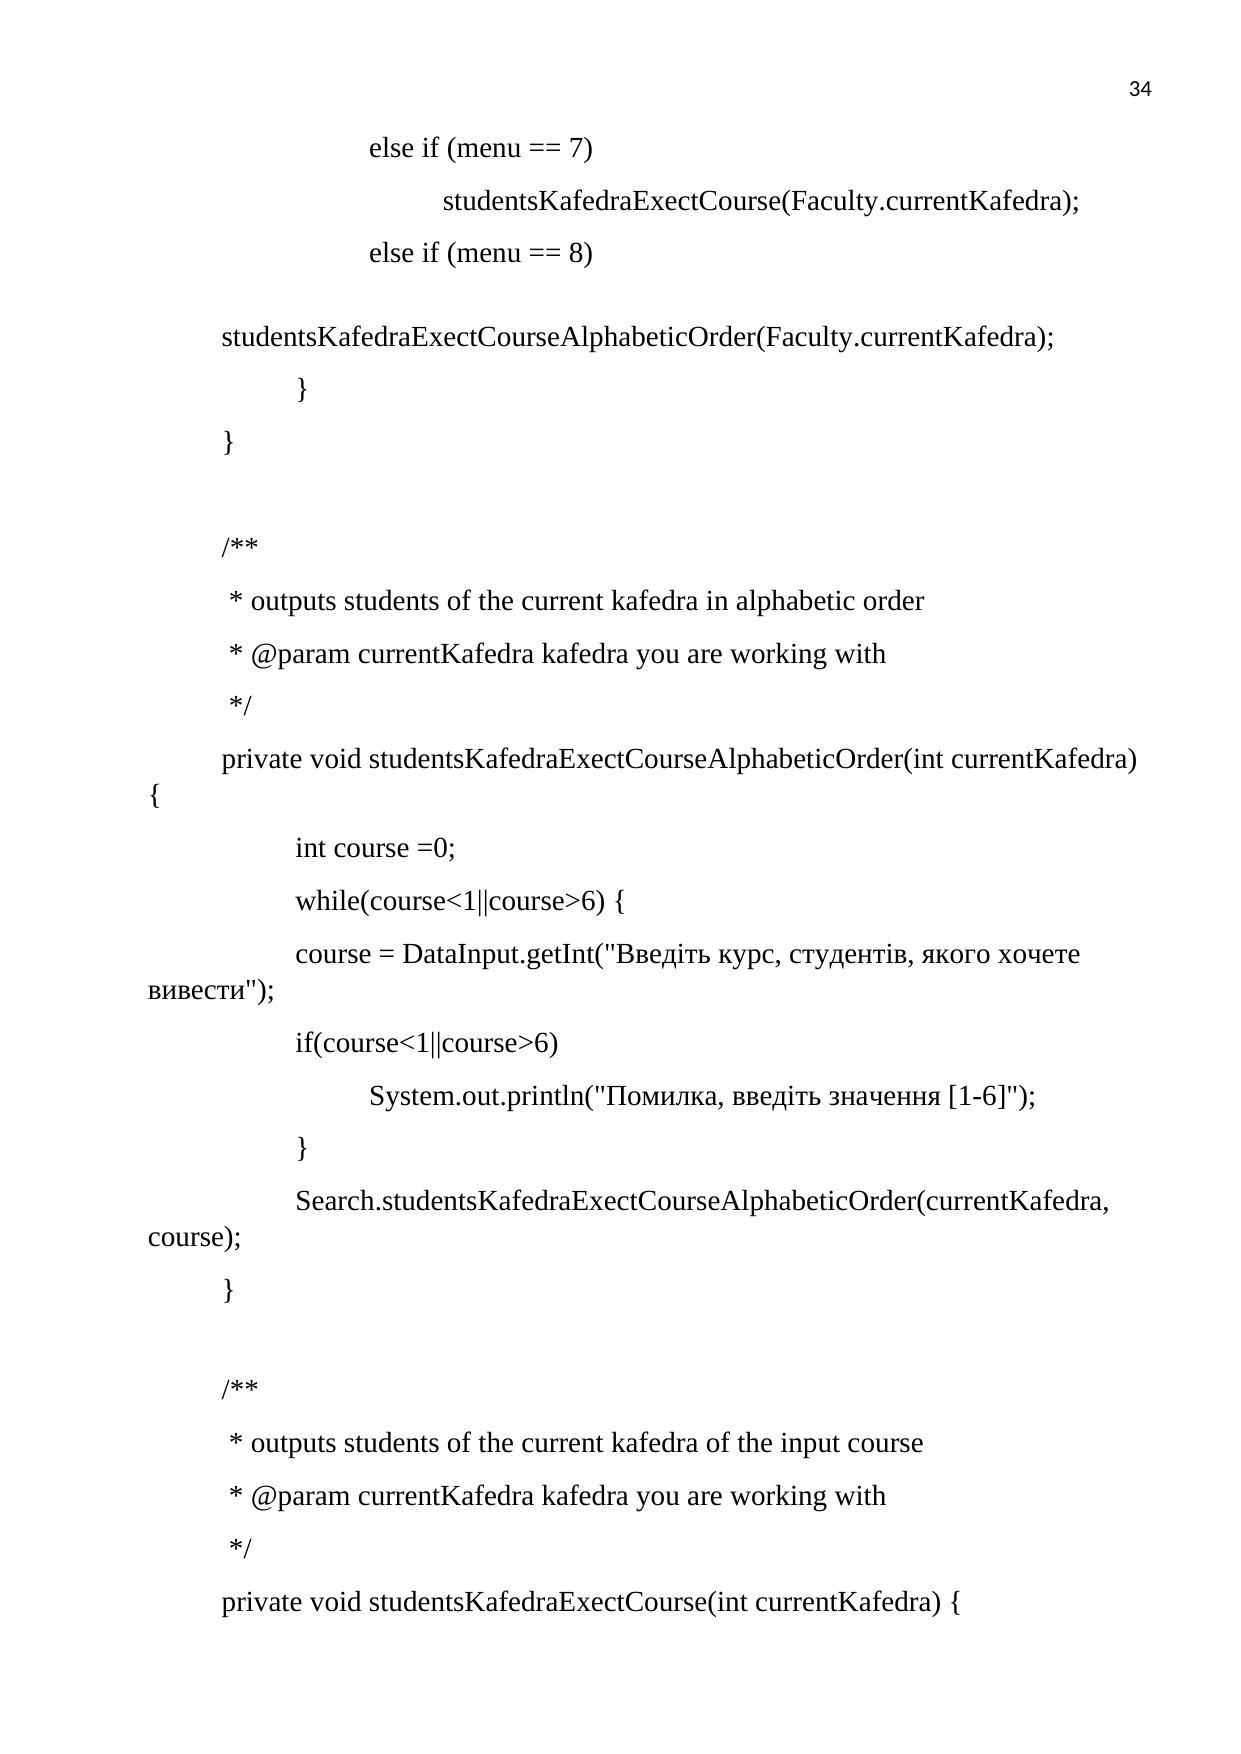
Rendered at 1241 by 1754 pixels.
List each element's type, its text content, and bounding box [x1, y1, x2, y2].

text /** [148, 530, 1152, 564]
text studentsKafedraExectCourse(Faculty.currentKafedra); [148, 183, 1152, 216]
text course = DataInput.getInt("Введіть курс, студентів, якого хочете вивести"); [148, 936, 1152, 1006]
text private void studentsKafedraExectCourseAlphabeticOrder(int currentKafedra) { [148, 741, 1152, 811]
text } [148, 424, 1152, 458]
text * @param currentKafedra kafedra you are working with [148, 1478, 1152, 1512]
text * @param currentKafedra kafedra you are working with [148, 636, 1152, 669]
text * outputs students of the current kafedra in alphabetic order [148, 583, 1152, 616]
text * outputs students of the current kafedra of the input course [148, 1425, 1152, 1459]
text /** [148, 1372, 1152, 1406]
text while(course<1||course>6) { [148, 883, 1152, 917]
text } [148, 1272, 1152, 1306]
text } [148, 372, 1152, 405]
text else if (menu == 8) [148, 235, 1152, 269]
text */ [148, 688, 1152, 722]
text else if (menu == 7) [148, 130, 1152, 163]
text studentsKafedraExectCourseAlphabeticOrder(Faculty.currentKafedra); [148, 288, 1152, 352]
text Search.studentsKafedraExectCourseAlphabeticOrder(currentKafedra, course); [148, 1183, 1152, 1253]
text if(course<1||course>6) [148, 1025, 1152, 1058]
text */ [148, 1531, 1152, 1564]
text System.out.println("Помилка, введіть значення [1-6]"); [148, 1078, 1152, 1111]
text private void studentsKafedraExectCourse(int currentKafedra) { [148, 1584, 1152, 1617]
text int course =0; [148, 830, 1152, 864]
text } [148, 1131, 1152, 1164]
